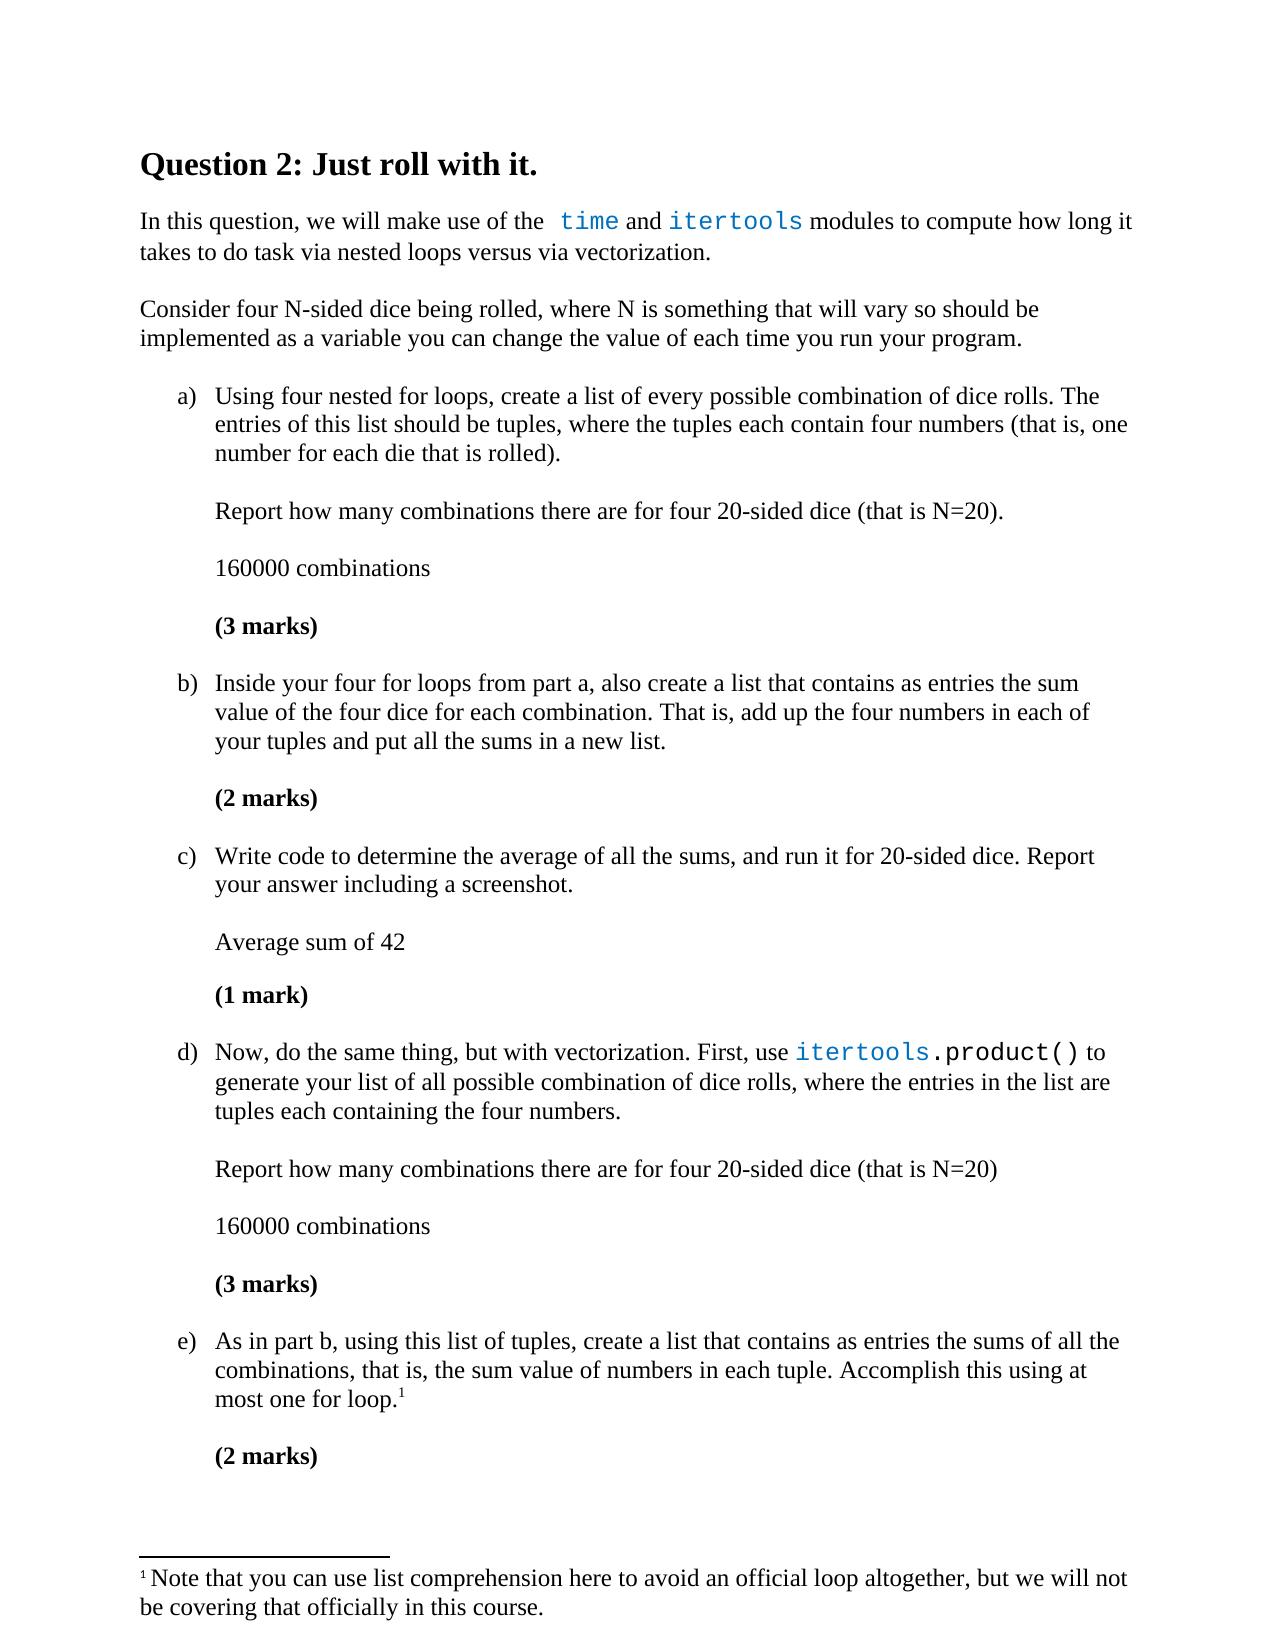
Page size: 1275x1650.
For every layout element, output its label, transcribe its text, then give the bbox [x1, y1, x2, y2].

list (1 mark) [214, 980, 1137, 1037]
list (3 marks) [214, 1269, 1137, 1297]
text Consider four N-sided dice being rolled, where N is something that will vary so should be implemented as a variable you can change the value of each time you run your program. [139, 294, 1137, 352]
list As in part b, using this list of tuples, create a list that contains as entries the sums of all the combinations, that is, the sum value of numbers in each tuple. Accomplish this using at most one for loop. [177, 1326, 1137, 1412]
text In this question, we will make use of the time and itertools modules to compute how long it takes to do task via nested loops versus via vectorization. [139, 206, 1137, 266]
list (2 marks) [214, 783, 1137, 812]
text Average sum of 42 [214, 927, 1137, 980]
list Now, do the same thing, but with vectorization. First, use itertools.product() to generate your list of all possible combination of dice rolls, where the entries in the list are tuples each containing the four numbers. [177, 1037, 1137, 1125]
list Using four nested for loops, create a list of every possible combination of dice rolls. The entries of this list should be tuples, where the tuples each contain four numbers (that is, one number for each die that is rolled). [177, 381, 1137, 467]
list (3 marks) [214, 611, 1137, 639]
list Report how many combinations there are for four 20-sided dice (that is N=20) [214, 1154, 1137, 1182]
list Report how many combinations there are for four 20-sided dice (that is N=20). [214, 496, 1137, 524]
list Write code to determine the average of all the sums, and run it for 20-sided dice. Report your answer including a screenshot. [177, 841, 1137, 898]
list (2 marks) [214, 1441, 1137, 1470]
list Inside your four for loops from part a, also create a list that contains as entries the sum value of the four dice for each combination. That is, add up the four numbers in each of your tuples and put all the sums in a new list. [177, 668, 1137, 754]
list 160000 combinations [214, 553, 1137, 582]
list 160000 combinations [214, 1211, 1137, 1240]
text Question 2: Just roll with it. [139, 144, 1137, 182]
